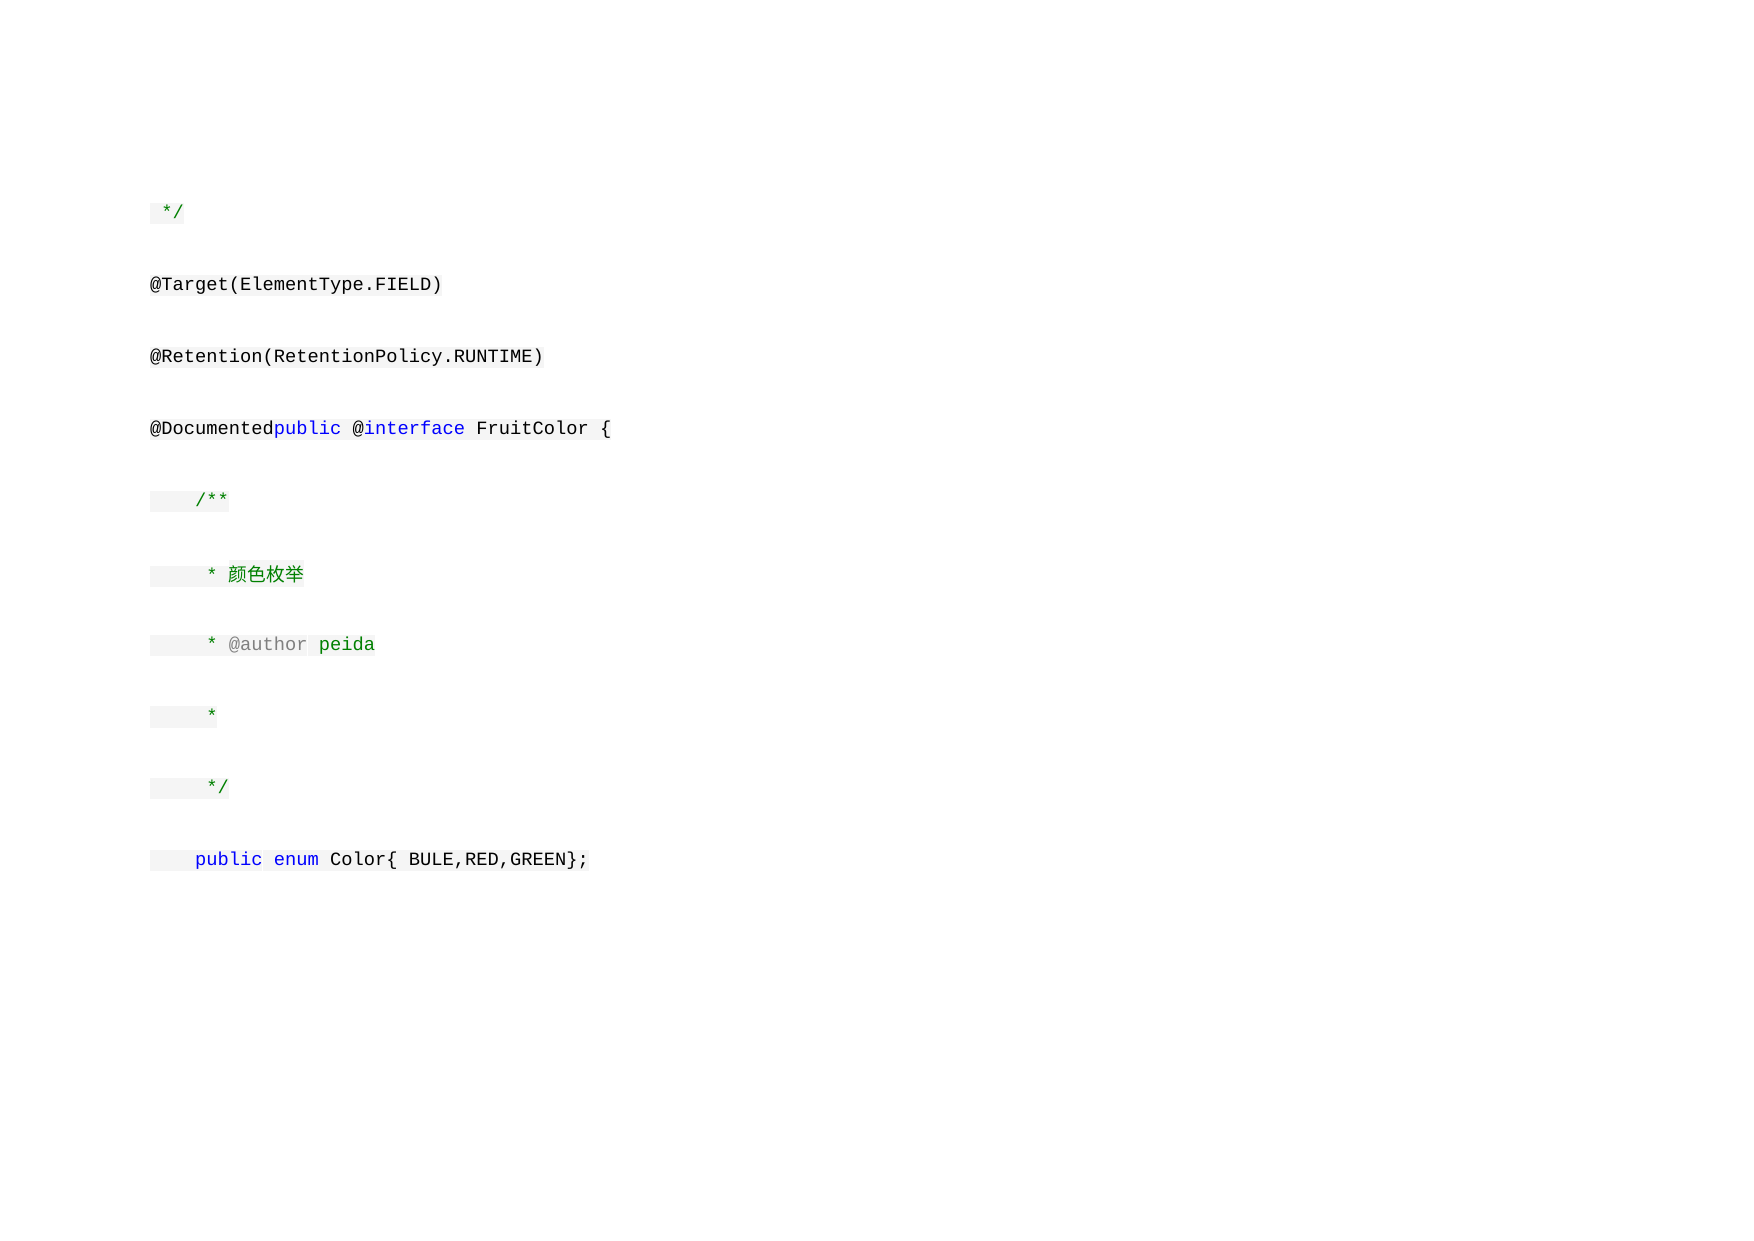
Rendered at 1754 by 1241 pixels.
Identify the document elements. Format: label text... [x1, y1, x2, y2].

text */ [150, 198, 1604, 230]
text @Retention(RetentionPolicy.RUNTIME) [150, 341, 1604, 374]
text /** [150, 485, 1604, 518]
text public enum Color{ BULE,RED,GREEN}; [150, 844, 1604, 877]
text @Documentedpublic @interface FruitColor { [150, 413, 1604, 446]
text * @author peida [150, 629, 1604, 661]
text */ [150, 773, 1604, 805]
text * 颜色枚举 [150, 557, 1604, 589]
text @Target(ElementType.FIELD) [150, 269, 1604, 302]
text * [150, 701, 1604, 733]
